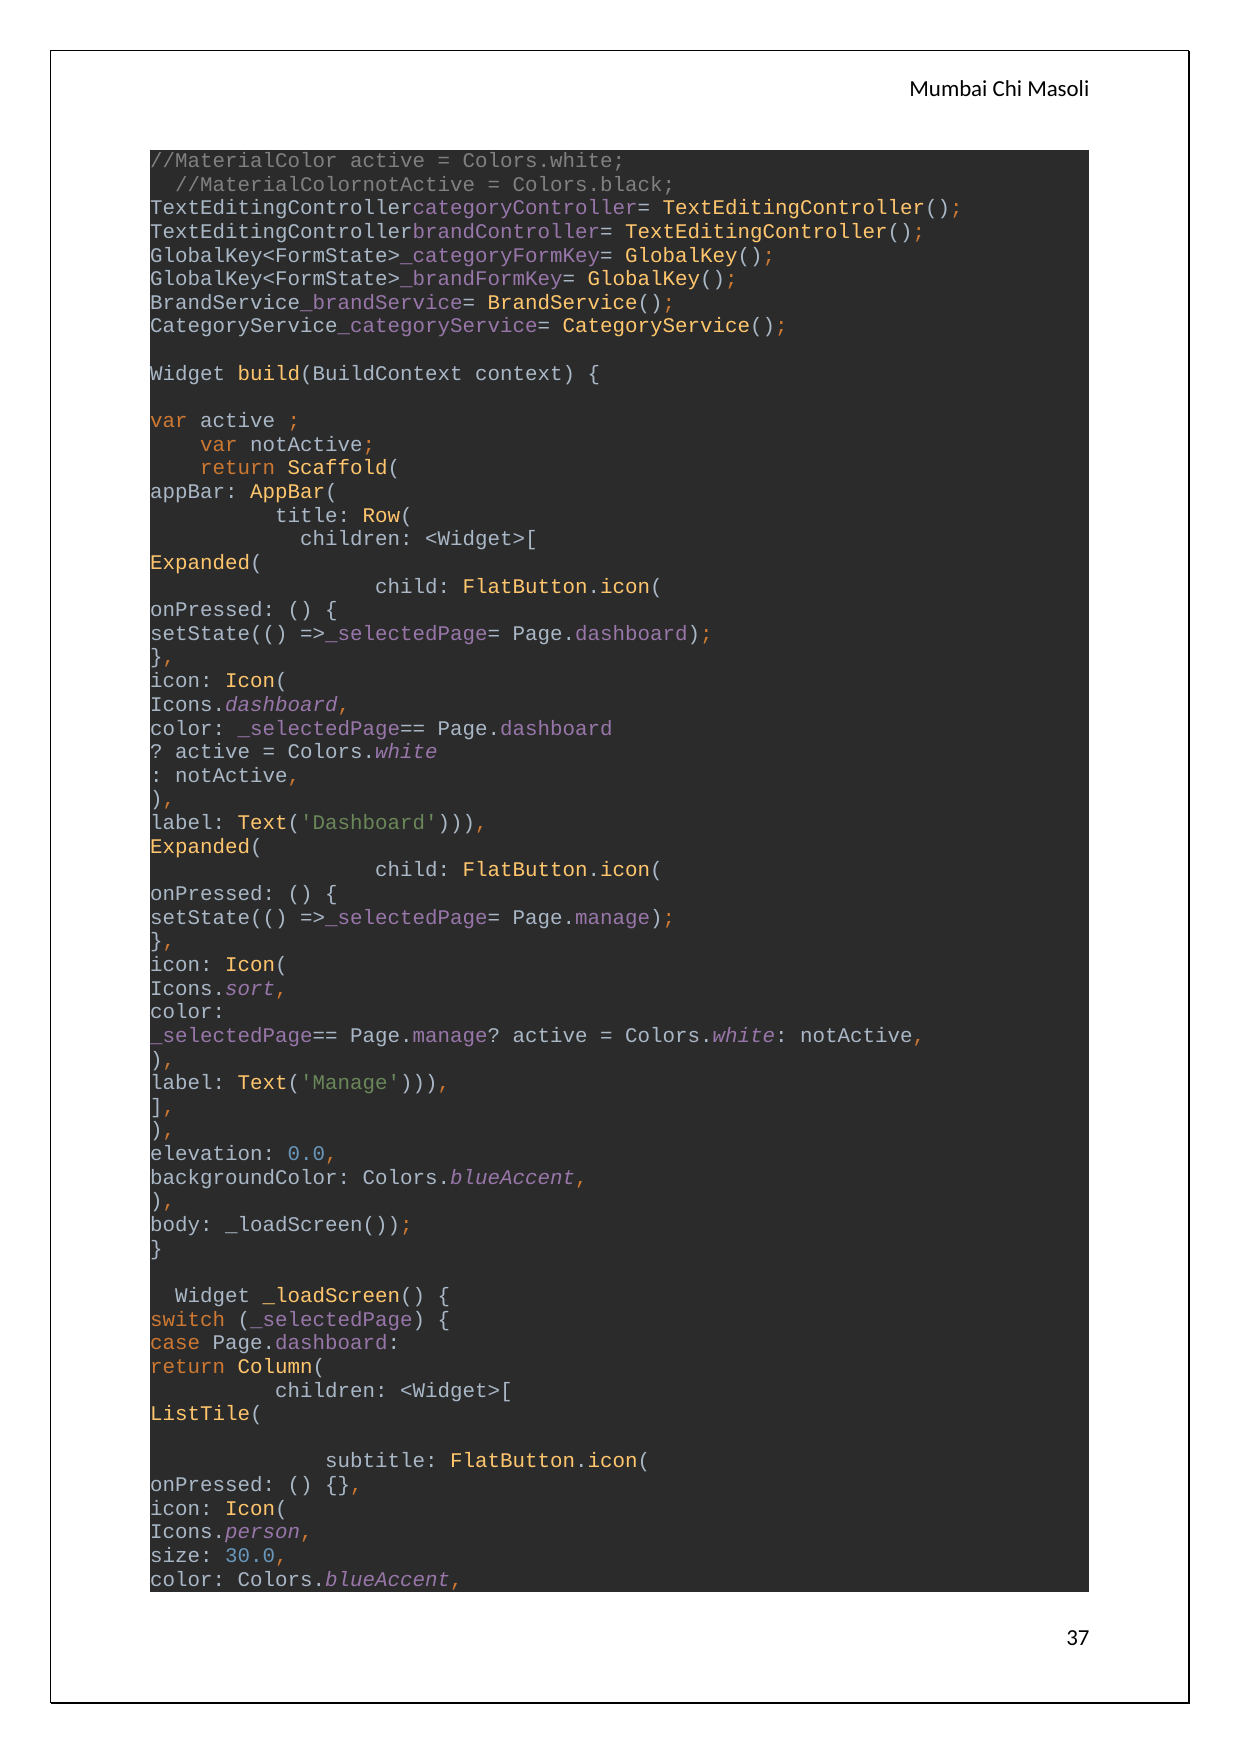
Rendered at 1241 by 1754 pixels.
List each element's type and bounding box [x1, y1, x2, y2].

text [150, 150, 1089, 1592]
